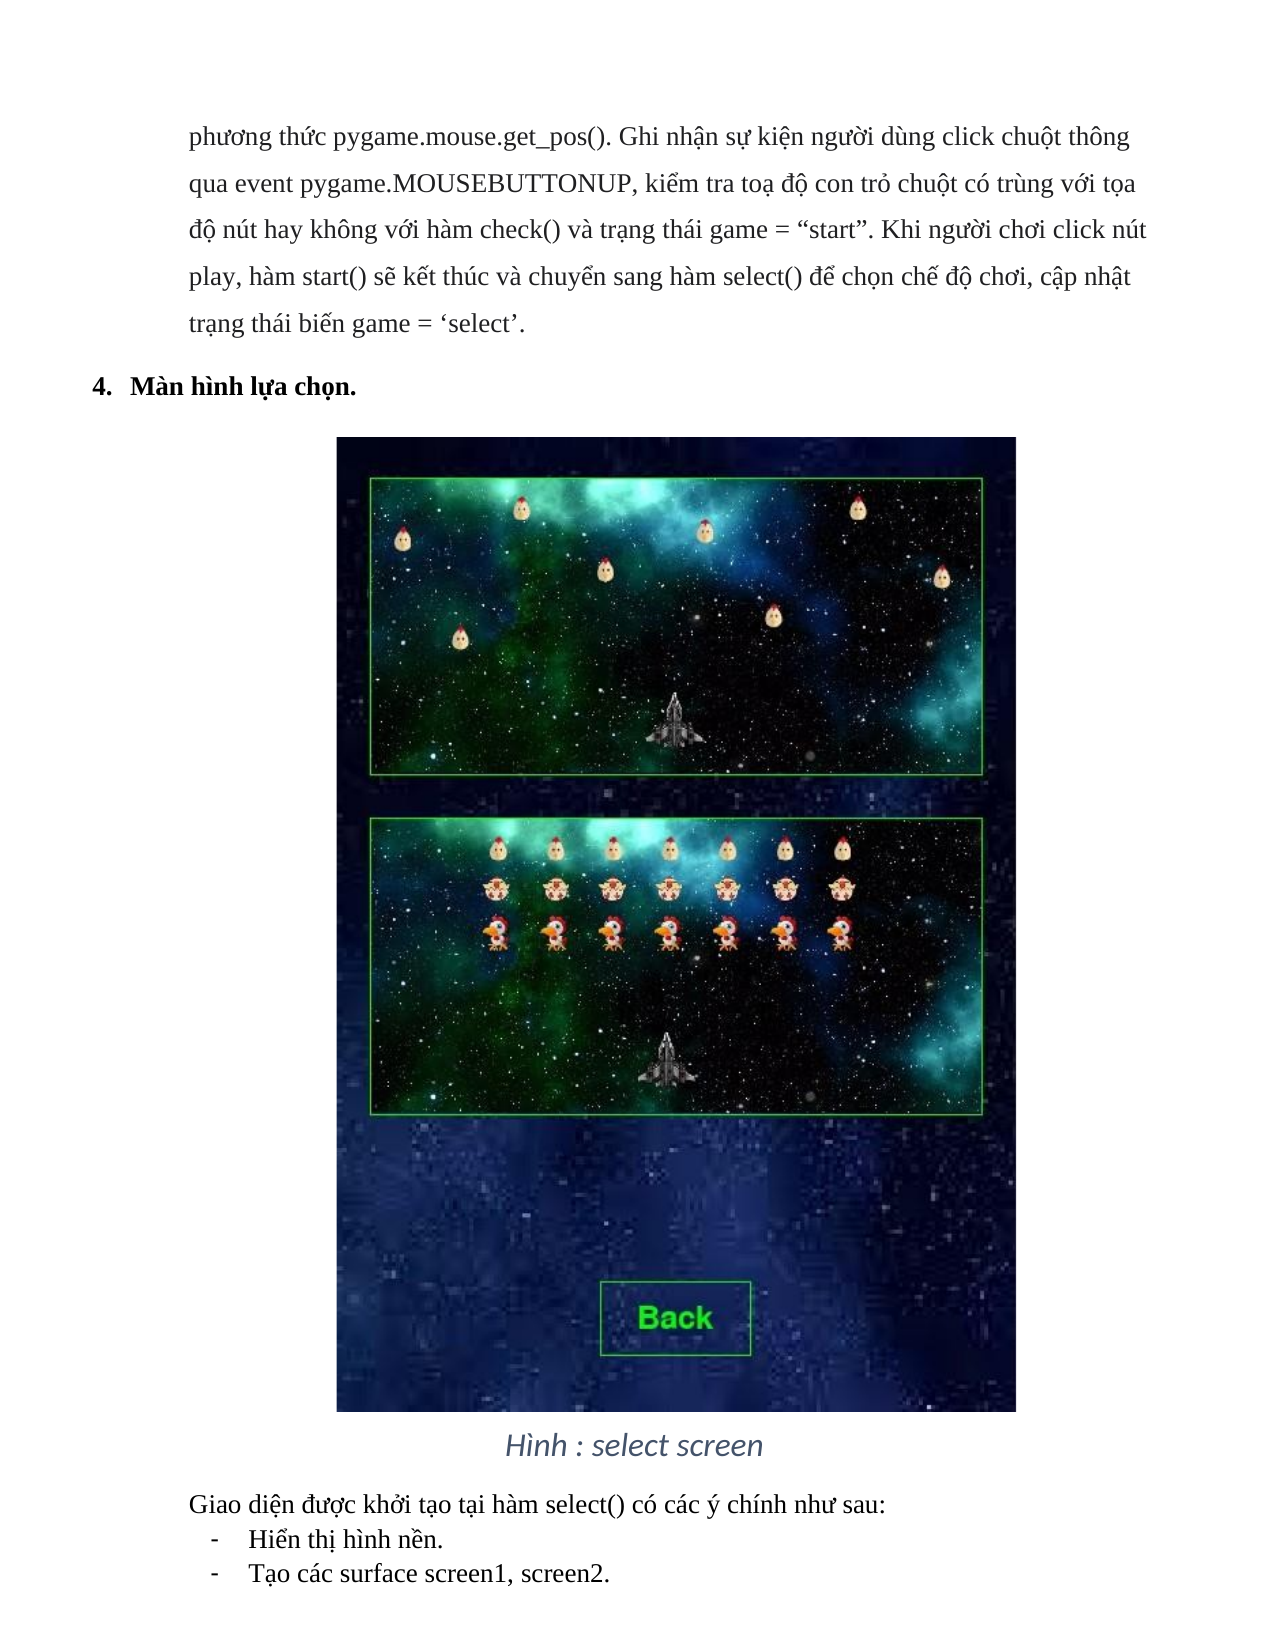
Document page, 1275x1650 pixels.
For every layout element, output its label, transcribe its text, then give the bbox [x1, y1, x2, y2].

picture [336, 437, 1017, 1412]
subtitle Màn hình lựa chọn. [92, 370, 1208, 401]
text Hình : select screen [503, 1412, 766, 1464]
list Hiển thị hình nền. [210, 1522, 1208, 1555]
text phương thức pygame.mouse.get_pos(). Ghi nhận sự kiện người dùng click chuột thông qua event pygame.MOUSEBUTTONUP, kiểm tra toạ độ con trỏ chuột có trùng với tọa độ nút hay không với hàm check() và trạng thái game = “start”. Khi người chơi click nút play, hàm start() sẽ kết thúc và chuyển sang hàm select() để chọn chế độ chơi, cập nhật trạng thái biến game = ‘select’. [189, 120, 1150, 338]
list Tạo các surface screen1, screen2. [210, 1556, 1208, 1589]
text Giao diện được khởi tạo tại hàm select() có các ý chính như sau: [189, 1488, 1208, 1519]
